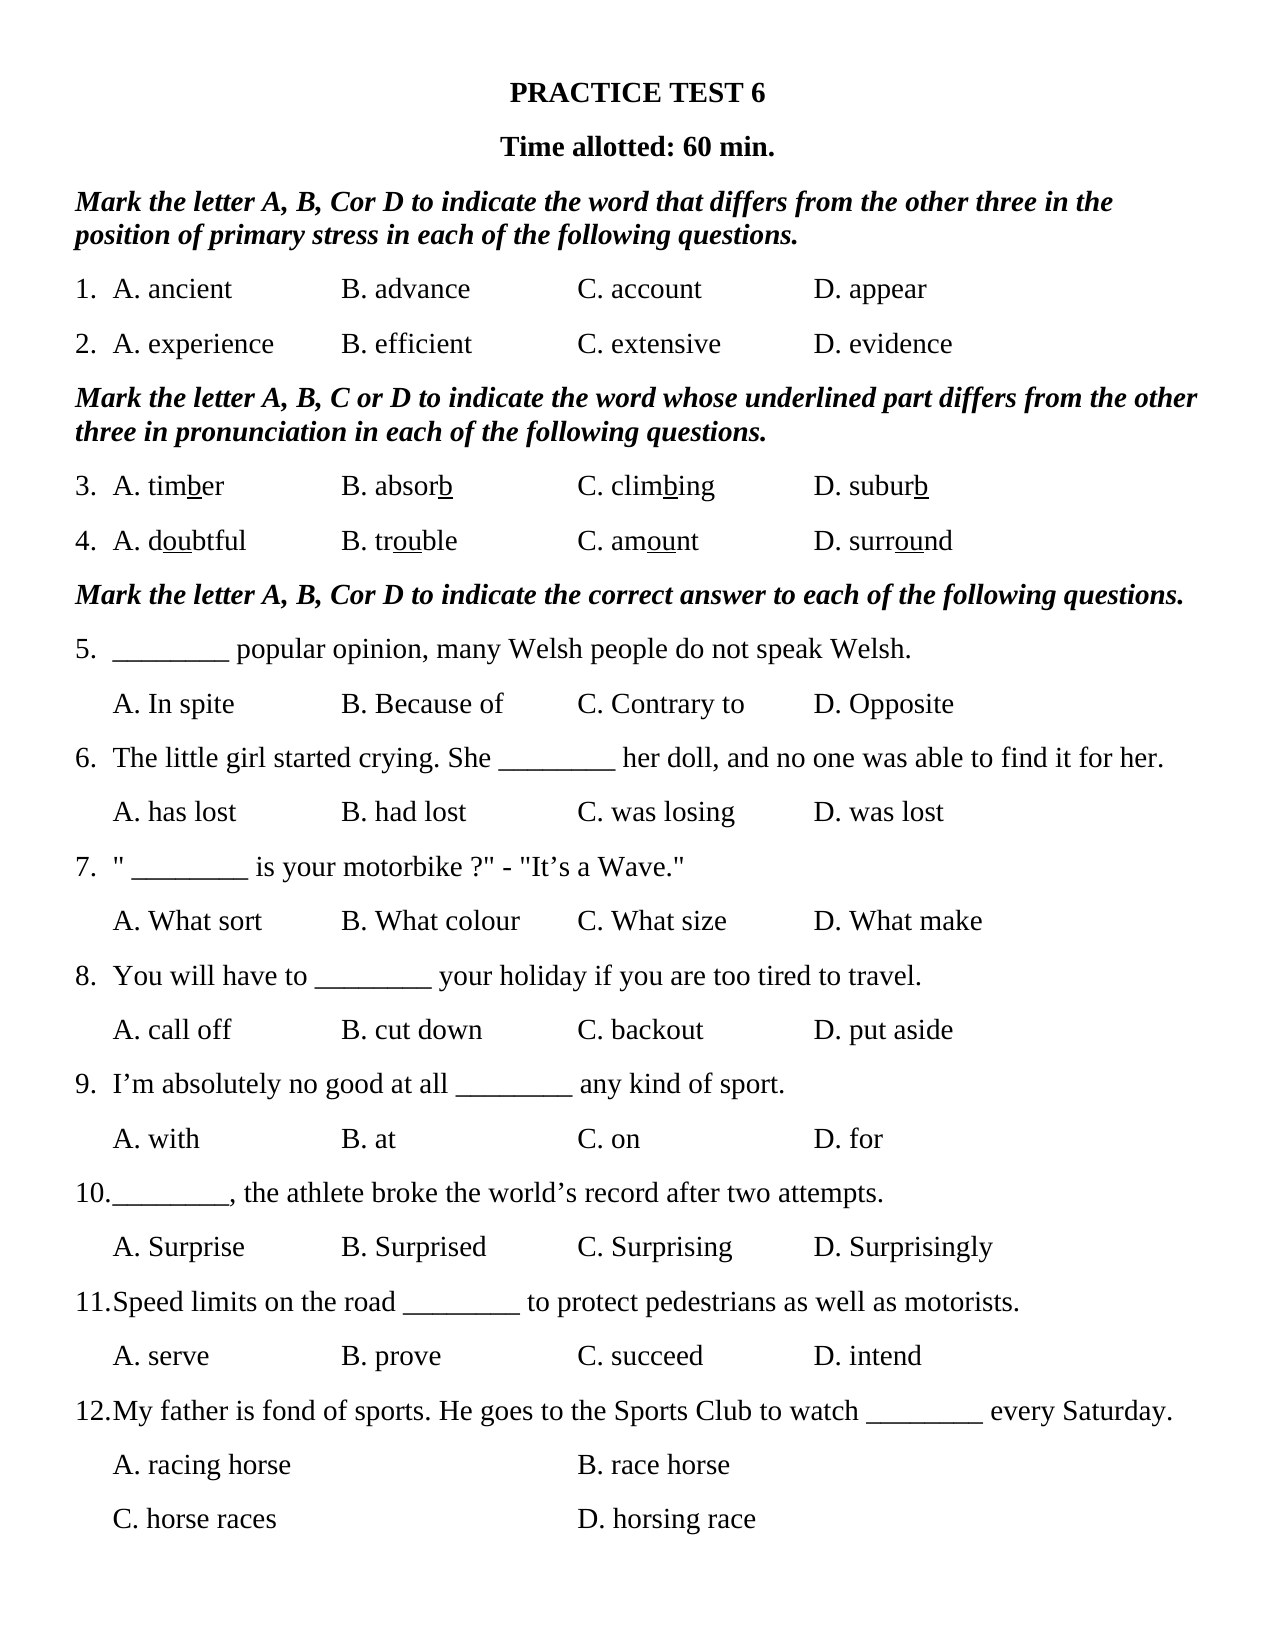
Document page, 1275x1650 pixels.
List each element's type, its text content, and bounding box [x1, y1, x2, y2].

text C. horse races D. horsing race [75, 1501, 1200, 1535]
text PRACTICE TEST 6 [75, 75, 1200, 108]
text 12. My father is fond of sports. He goes to the Sports Club to watch ________ every Saturday. [75, 1393, 1200, 1426]
text Mark the letter A, B, Cor D to indicate the correct answer to each of the following questions. [75, 577, 1200, 611]
text A. has lost B. had lost C. was losing D. was lost [75, 794, 1200, 828]
text A. serve B. prove C. succeed D. intend [75, 1338, 1200, 1372]
text 7. " ________ is your motorbike ?" - "It’s a Wave." [75, 849, 1200, 882]
text 5. ________ popular opinion, many Welsh people do not speak Welsh. [75, 631, 1200, 665]
text Mark the letter A, B, C or D to indicate the word whose underlined part differs from the other three in pronunciation in each of the following questions. [75, 380, 1200, 447]
text Time allotted: 60 min. [75, 129, 1200, 163]
text 10. ________, the athlete broke the world’s record after two attempts. [75, 1175, 1200, 1209]
text A. call off B. cut down C. backout D. put aside [75, 1012, 1200, 1046]
text 2. A. experience B. efficient C. extensive D. evidence [75, 326, 1200, 359]
text A. racing horse B. race horse [75, 1447, 1200, 1481]
text 4. A. doubtful B. trouble C. amount D. surround [75, 523, 1200, 556]
text A. with B. at C. on D. for [75, 1121, 1200, 1154]
text 3. A. timber B. absorb C. climbing D. suburb [75, 468, 1200, 502]
text 11. Speed limits on the road ________ to protect pedestrians as well as motorists. [75, 1284, 1200, 1317]
text A. Surprise B. Surprised C. Surprising D. Surprisingly [75, 1229, 1200, 1263]
text A. What sort B. What colour C. What size D. What make [75, 903, 1200, 937]
text Mark the letter A, B, Cor D to indicate the word that differs from the other three in the position of primary stress in each of the following questions. [75, 184, 1200, 251]
text 1. A. ancient B. advance C. account D. appear [75, 272, 1200, 305]
text 6. The little girl started crying. She ________ her doll, and no one was able to find it for her. [75, 740, 1200, 774]
text 9. I’m absolutely no good at all ________ any kind of sport. [75, 1066, 1200, 1100]
text A. In spite B. Because of C. Contrary to D. Opposite [75, 686, 1200, 719]
text 8. You will have to ________ your holiday if you are too tired to travel. [75, 958, 1200, 991]
